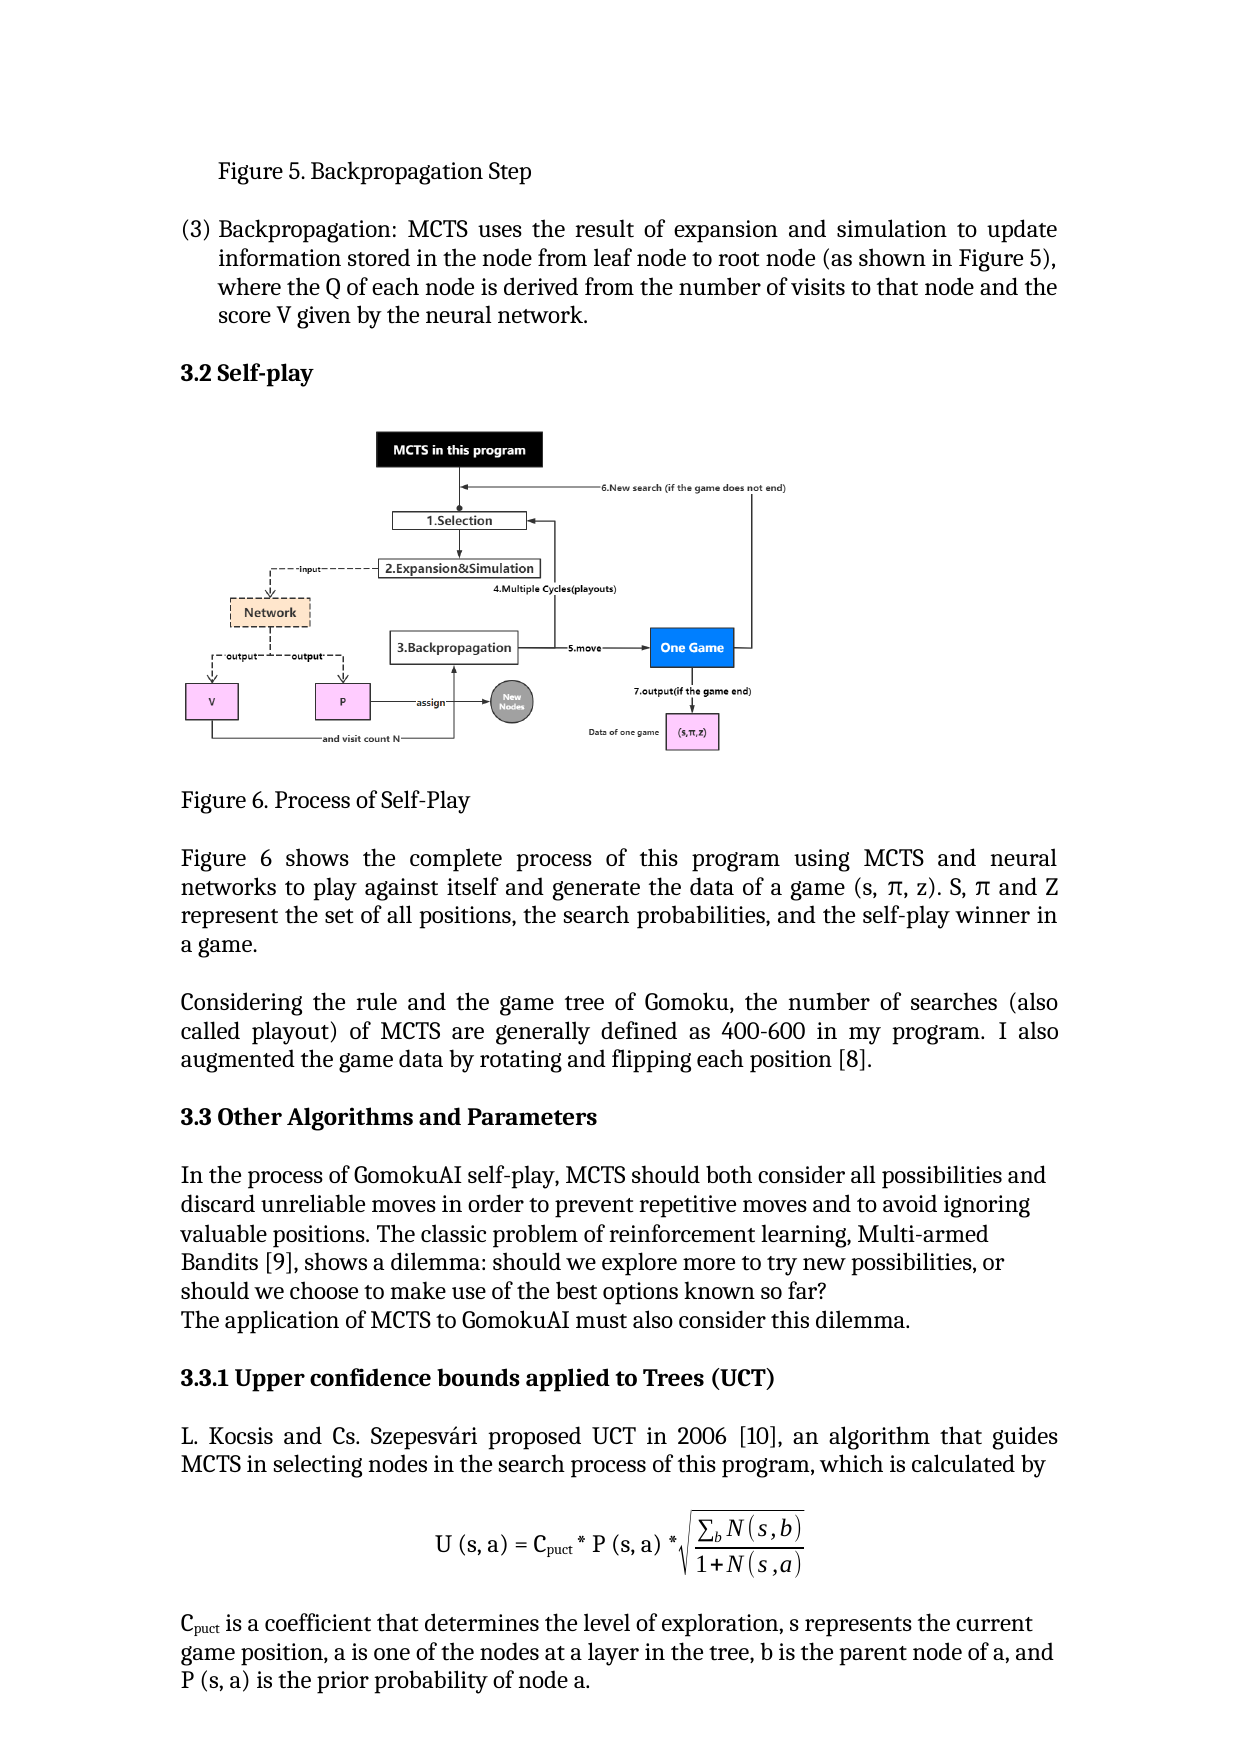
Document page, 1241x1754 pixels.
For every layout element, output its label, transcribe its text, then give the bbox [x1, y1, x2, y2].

text U (s, a) = Cpuct * P (s, a) * [181, 1508, 1059, 1579]
text Figure 6 shows the complete process of this program using MCTS and neural networks to play against itself and generate the data of a game (s, π, z). S, π and Z represent the set of all positions, the search probabilities, and the self-play winner in a game. [181, 844, 1059, 959]
subtitle 3.2 Self-play [181, 359, 1059, 388]
text Figure 5. Backpropagation Step [218, 157, 1059, 186]
text Figure 6. Process of Self-Play [181, 786, 1059, 814]
list Backpropagation: MCTS uses the result of expansion and simulation to update information stored in the node from leaf node to root node (as shown in Figure 5), where the Q of each node is derived from the number of visits to that node and the score V given by the neural network. [181, 215, 1059, 330]
text Considering the rule and the game tree of Gomoku, the number of searches (also called playout) of MCTS are generally defined as 400-600 in my program. I also augmented the game data by rotating and flipping each position [8]. [181, 988, 1059, 1074]
text In the process of GomokuAI self-play, MCTS should both consider all possibilities and discard unreliable moves in order to prevent repetitive moves and to avoid ignoring valuable positions. The classic problem of reinforcement learning, Multi-armed Bandits [9], shows a dilemma: should we explore more to try new possibilities, or should we choose to make use of the best options known so far? [181, 1161, 1059, 1306]
subtitle 3.3.1 Upper confidence bounds applied to Trees (UCT) [181, 1364, 1059, 1392]
text L. Kocsis and Cs. Szepesvári proposed UCT in 2006 [10], an algorithm that guides MCTS in selecting nodes in the search process of this program, which is calculated by [181, 1422, 1059, 1479]
text Cpuct is a coefficient that determines the level of exploration, s represents the current game position, a is one of the nodes at a layer in the tree, b is the parent node of a, and P (s, a) is the prior probability of node a. [181, 1609, 1059, 1695]
text The application of MCTS to GomokuAI must also consider this dilemma. [181, 1306, 1059, 1334]
picture [180, 417, 792, 757]
subtitle 3.3 Other Algorithms and Parameters [181, 1103, 1059, 1132]
